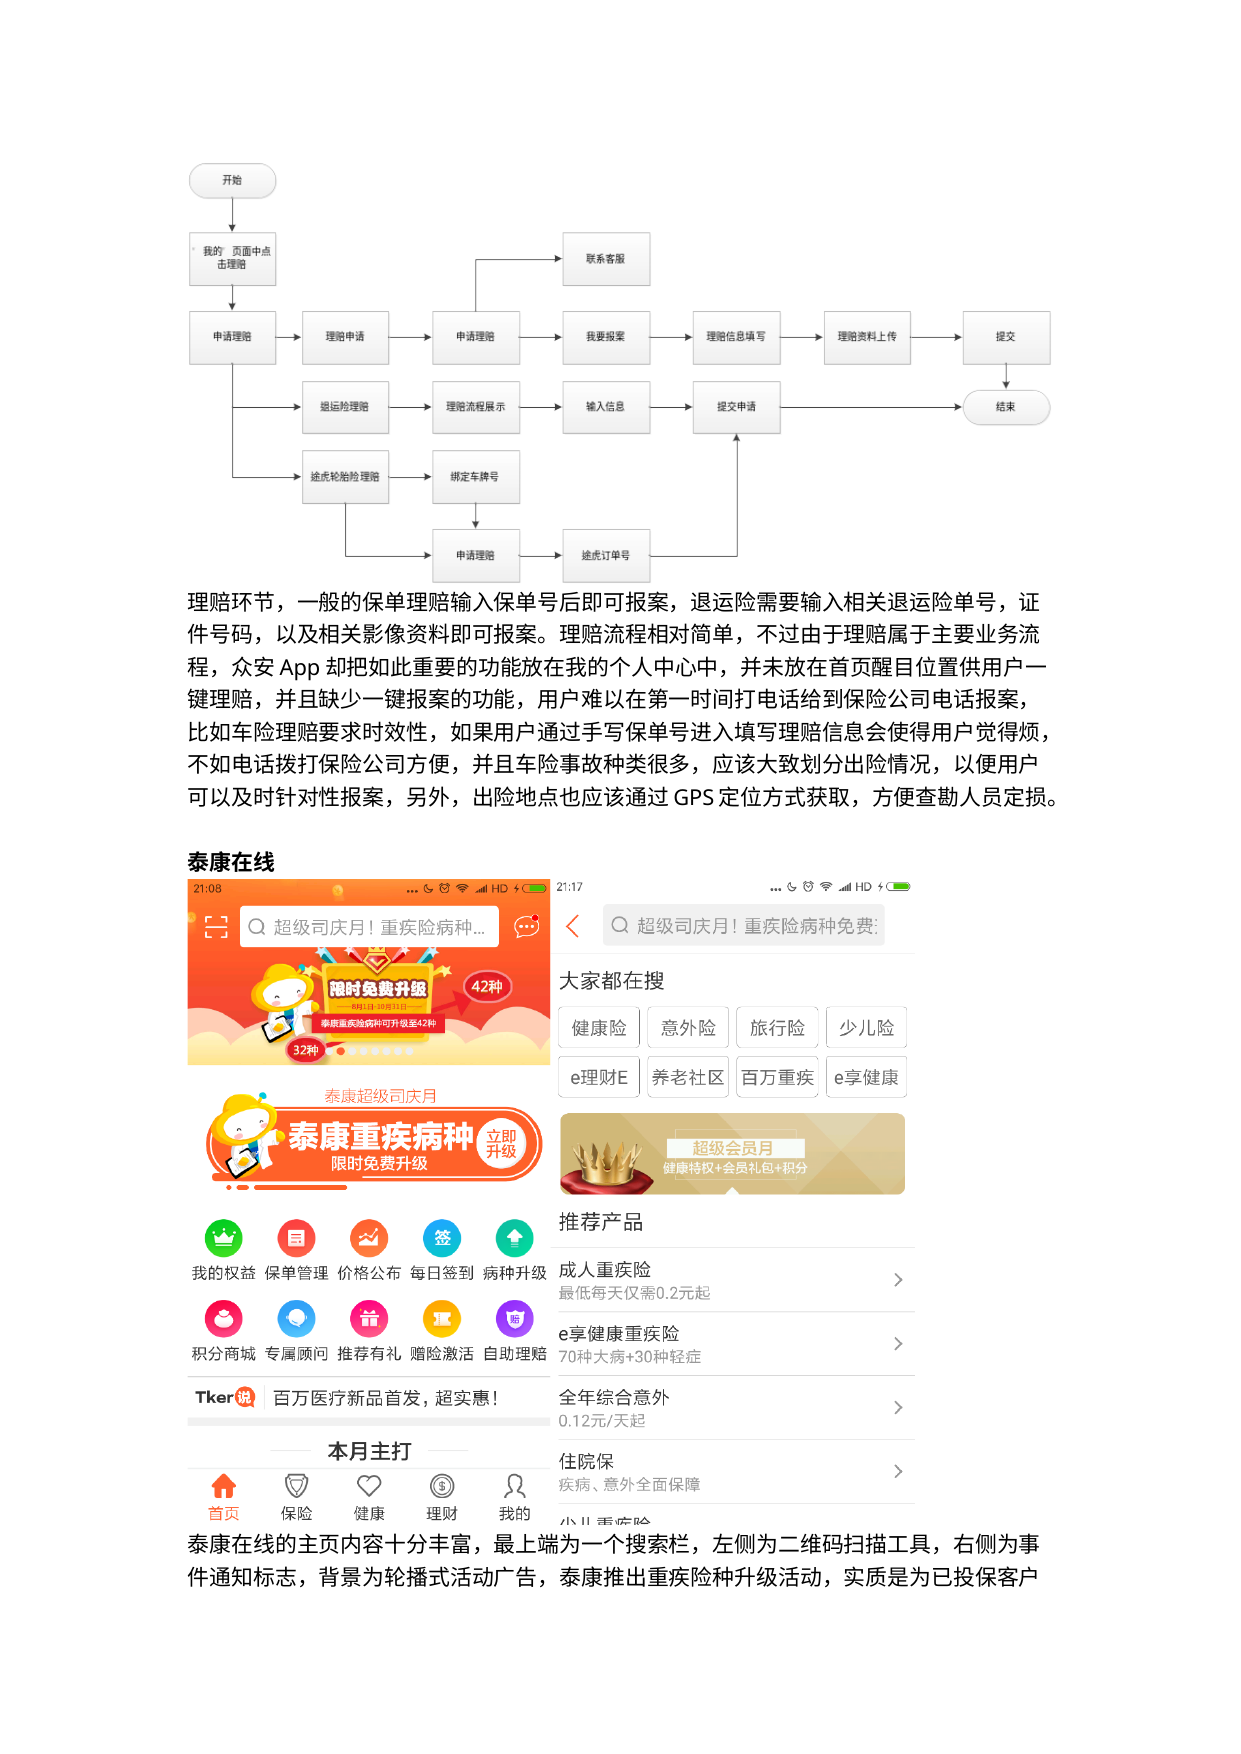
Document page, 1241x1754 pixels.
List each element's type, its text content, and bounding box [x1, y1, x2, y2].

text 泰康在线 [187, 844, 1053, 877]
picture [187, 877, 915, 1525]
text 理赔环节，一般的保单理赔输入保单号后即可报案，退运险需要输入相关退运险单号，证件号码，以及相关影像资料即可报案。理赔流程相对简单，不过由于理赔属于主要业务流程，众安App却把如此重要的功能放在我的个人中心中，并未放在首页醒目位置供用户一键理赔，并且缺少一键报案的功能，用户难以在第一时间打电话给到保险公司电话报案，比如车险理赔要求时效性，如果用户通过手写保单号进入填写理赔信息会使得用户觉得烦，不如电话拨打保险公司方便，并且车险事故种类很多，应该大致划分出险情况，以便用户可以及时针对性报案，另外，出险地点也应该通过GPS定位方式获取，方便查勘人员定损。 [187, 584, 1053, 812]
